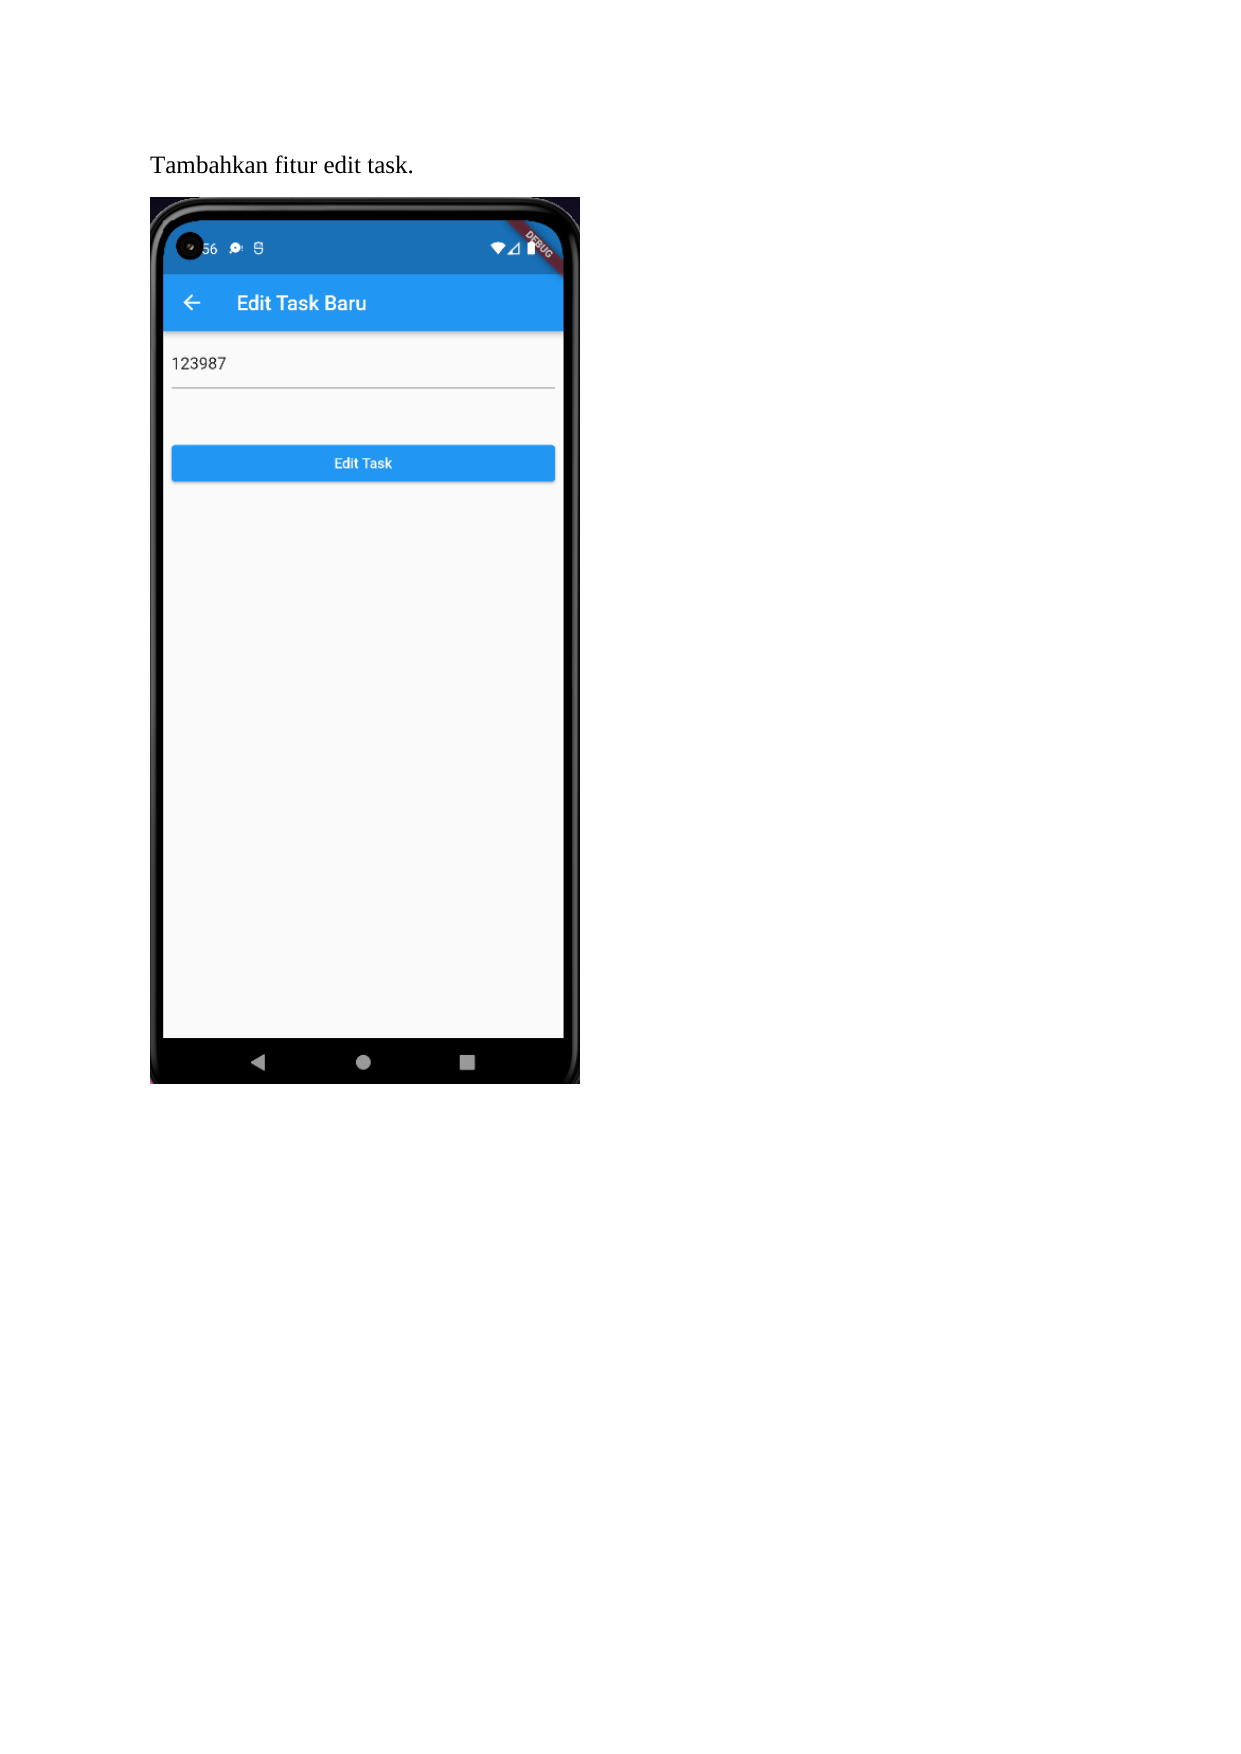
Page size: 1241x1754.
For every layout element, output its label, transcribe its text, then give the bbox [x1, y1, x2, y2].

picture [150, 197, 580, 1084]
text Tambahkan fitur edit task. [150, 150, 1090, 179]
